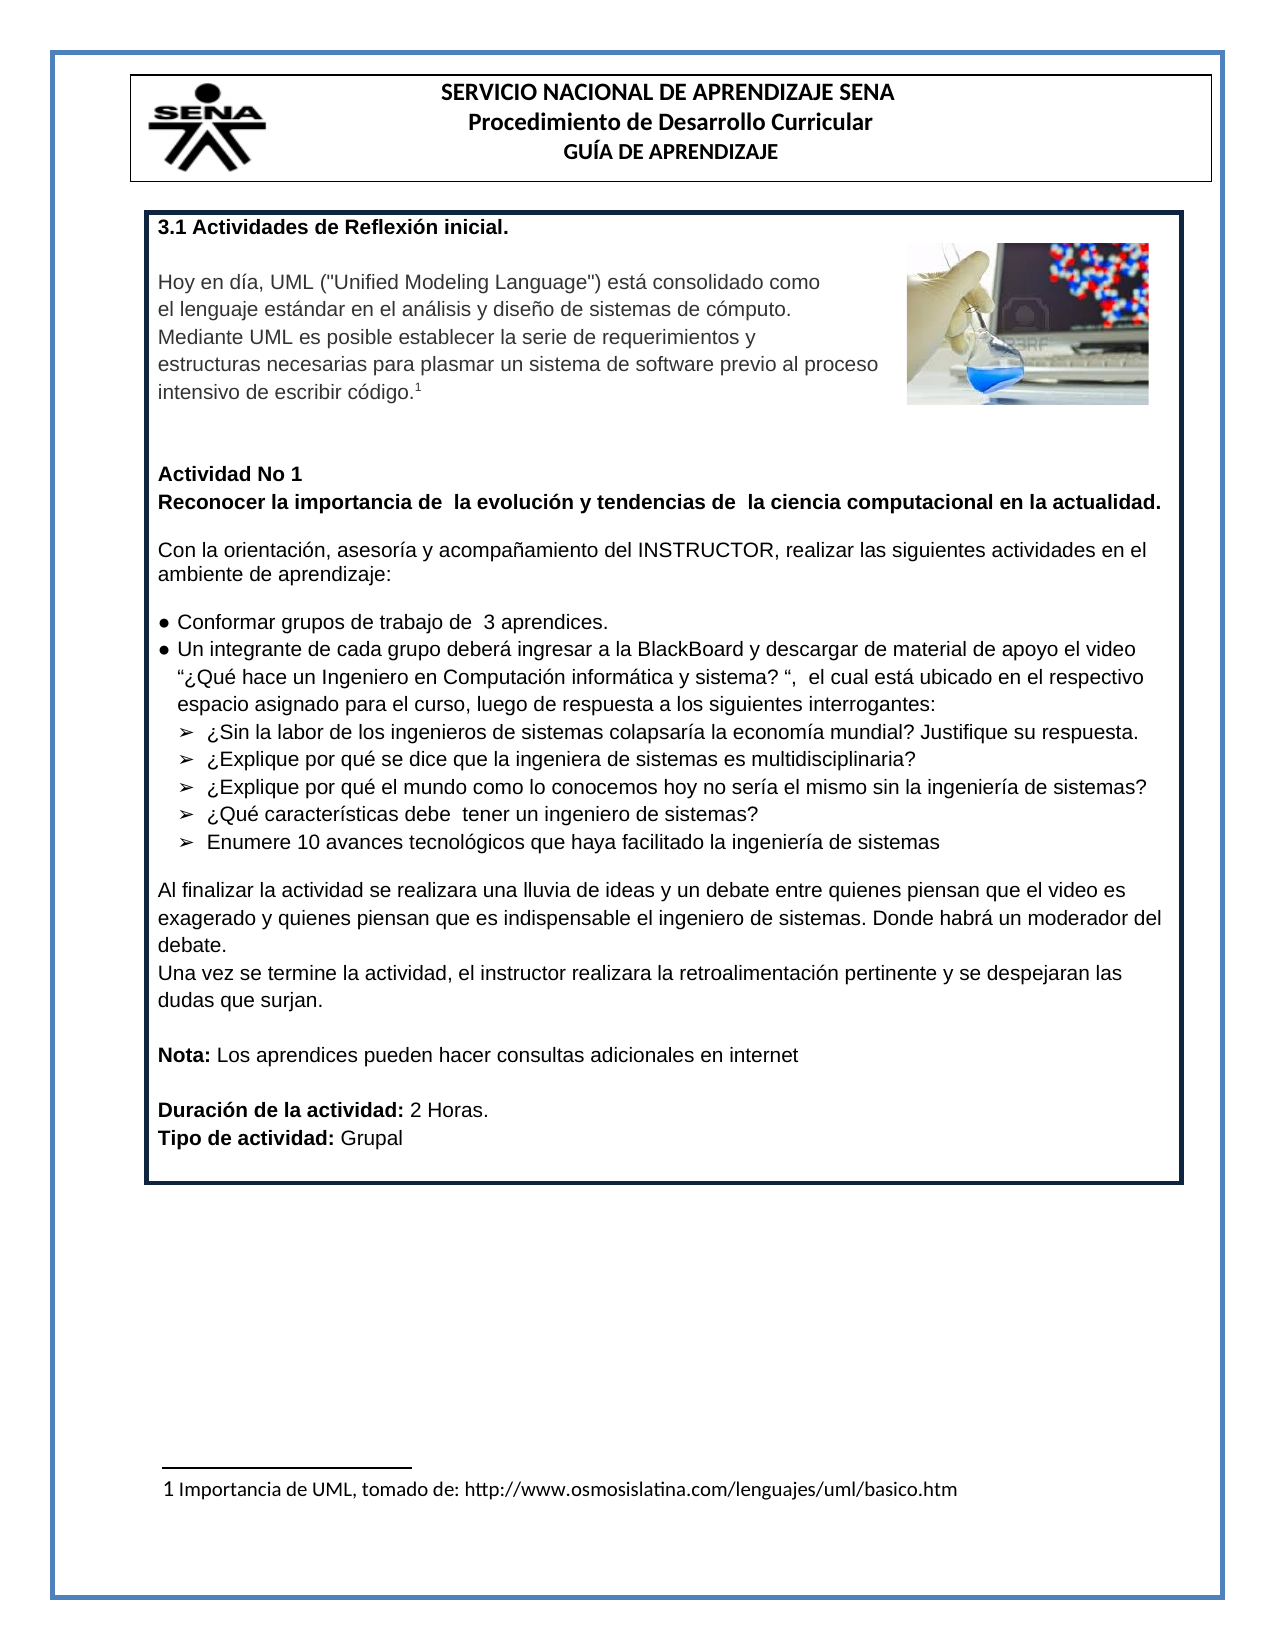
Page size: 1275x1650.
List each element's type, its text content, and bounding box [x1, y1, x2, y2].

picture [906, 243, 1149, 405]
picture [146, 80, 269, 175]
table_header Actividades de Reflexión inicial. Hoy en día, UML ("Unified Modeling Language") está consolidado como el lenguaje estándar en el análisis y diseño de sistemas de cómputo. Mediante UML es posible establecer la serie de requerimientos y estructuras necesarias para plasmar un sistema de software previo al proceso intensivo de escribir código. Actividad No 1 Reconocer la importancia de la evolución y tendencias de la ciencia computacional en la actualidad. Con la orientación, asesoría y acompañamiento del INSTRUCTOR, realizar las siguientes actividades en el ambiente de aprendizaje: Conformar grupos de trabajo de 3 aprendices. Un integrante de cada grupo deberá ingresar a la BlackBoard y descargar de material de apoyo el video “¿Qué hace un Ingeniero en Computación informática y sistema? “, el cual está ubicado en el respectivo espacio asignado para el curso, luego de respuesta a los siguientes interrogantes: ¿Sin la labor de los ingenieros de sistemas colapsaría la economía mundial? Justifique su respuesta. ¿Explique por qué se dice que la ingeniera de sistemas es multidisciplinaria? ¿Explique por qué el mundo como lo conocemos hoy no sería el mismo sin la ingeniería de sistemas? ¿Qué características debe tener un ingeniero de sistemas? Enumere 10 avances tecnológicos que haya facilitado la ingeniería de sistemas Al finalizar la actividad se realizara una lluvia de ideas y un debate entre quienes piensan que el video es exagerado y quienes piensan que es indispensable el ingeniero de sistemas. Donde habrá un moderador del debate. Una vez se termine la actividad, el instructor realizara la retroalimentación pertinente y se despejaran las dudas que surjan. Nota: Los aprendices pueden hacer consultas adicionales en internet Duración de la actividad: 2 Horas. Tipo de actividad: Grupal [149, 215, 1179, 1181]
